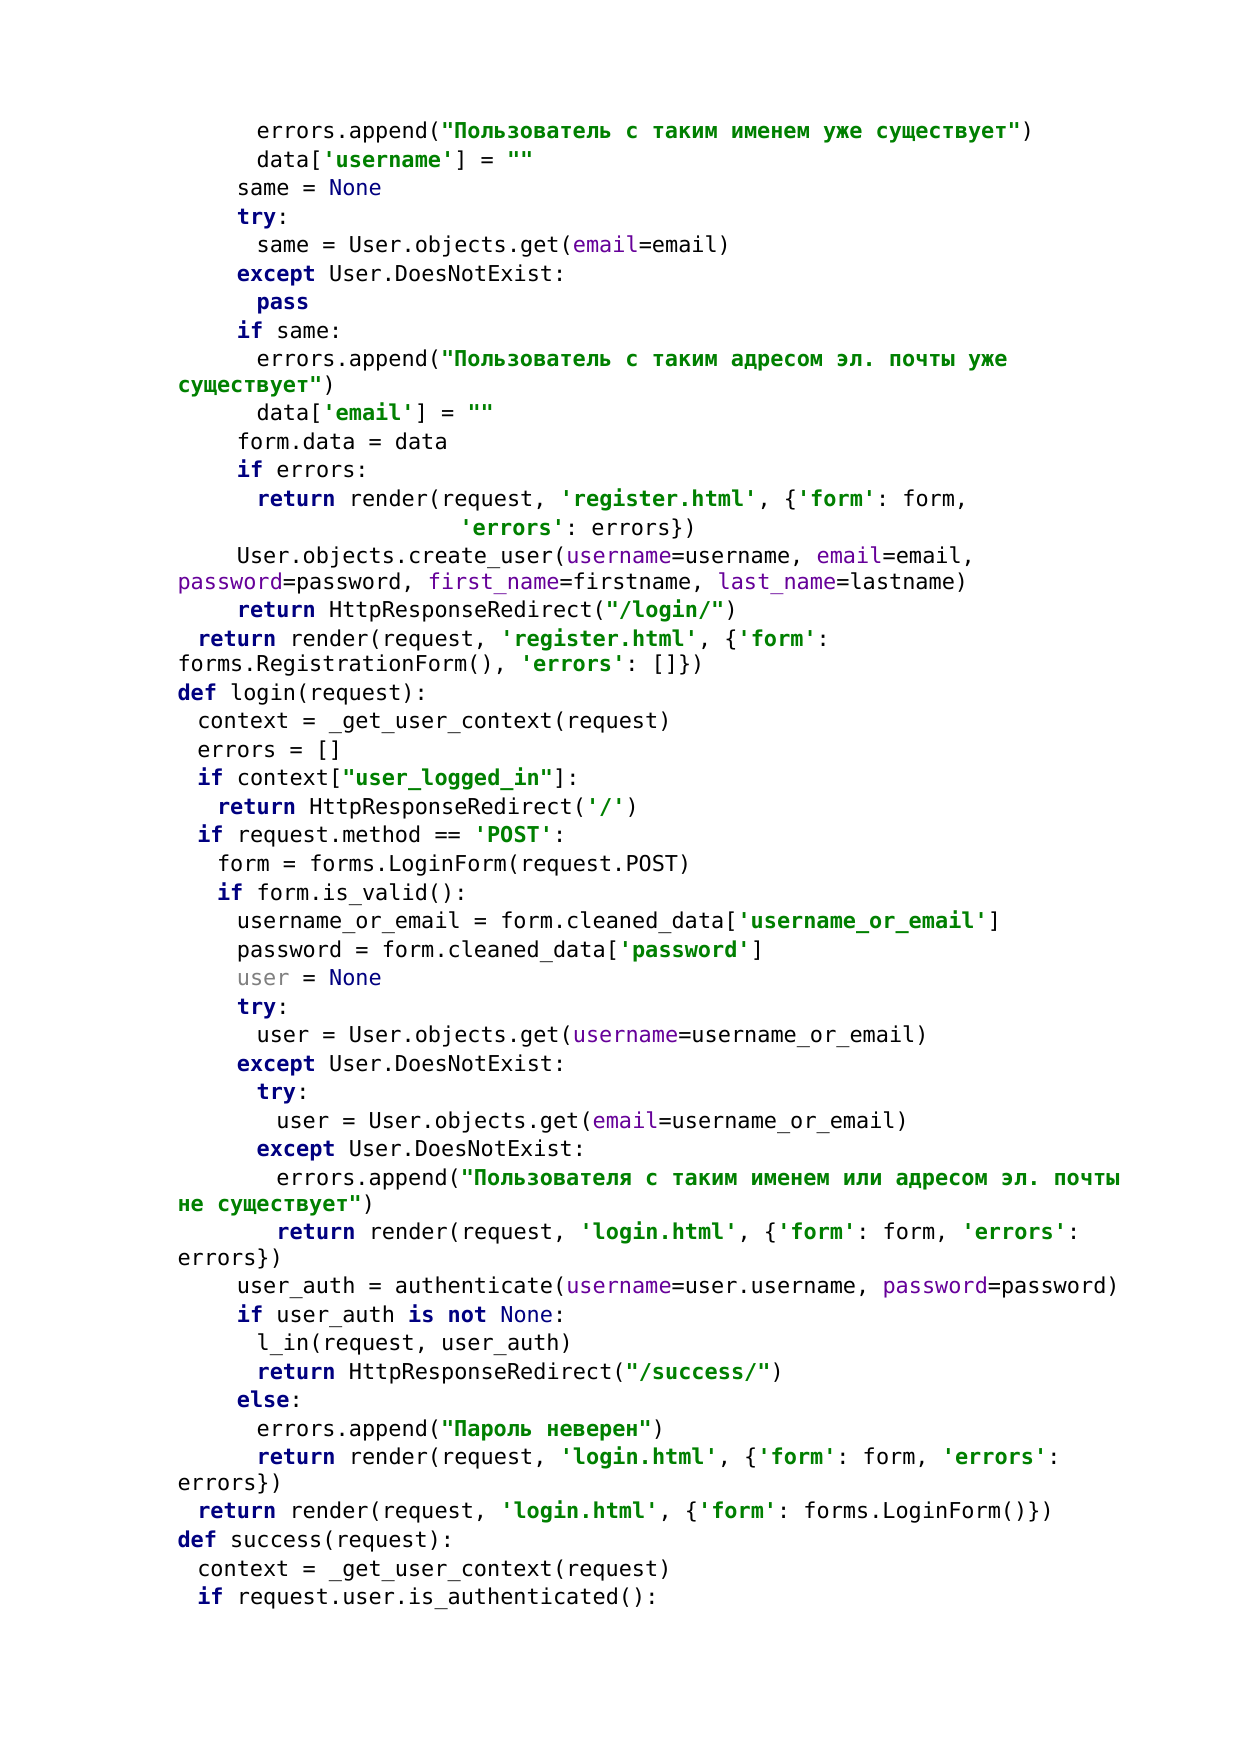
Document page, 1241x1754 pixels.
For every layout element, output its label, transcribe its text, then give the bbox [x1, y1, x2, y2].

text if errors: [177, 458, 1152, 483]
text return HttpResponseRedirect("/success/") [177, 1359, 1152, 1384]
text def login(request): [177, 680, 1152, 705]
text return render(request, 'register.html', {'form': forms.RegistrationForm(), 'errors': []}) [177, 626, 1152, 677]
text data['username'] = "" [177, 147, 1152, 172]
text user = User.objects.get(username=username_or_email) [177, 1022, 1152, 1048]
text return render(request, 'login.html', {'form': form, 'errors': errors}) [177, 1219, 1152, 1270]
text if form.is_valid(): [177, 880, 1152, 905]
text if request.user.is_authenticated(): [177, 1584, 1152, 1610]
text same = User.objects.get(email=email) [177, 232, 1152, 258]
text return HttpResponseRedirect("/login/") [177, 597, 1152, 623]
text except User.DoesNotExist: [177, 1051, 1152, 1076]
text form = forms.LoginForm(request.POST) [177, 851, 1152, 877]
text return render(request, 'register.html', {'form': form, [177, 486, 1152, 512]
text return HttpResponseRedirect('/') [177, 794, 1152, 819]
text if context["user_logged_in"]: [177, 766, 1152, 791]
text errors.append("Пользователь с таким адресом эл. почты уже существует") [177, 346, 1152, 397]
text def success(request): [177, 1527, 1152, 1553]
text pass [177, 289, 1152, 315]
text data['email'] = "" [177, 401, 1152, 426]
text user = User.objects.get(email=username_or_email) [177, 1108, 1152, 1133]
text except User.DoesNotExist: [177, 261, 1152, 286]
text return render(request, 'login.html', {'form': forms.LoginForm()}) [177, 1498, 1152, 1524]
text except User.DoesNotExist: [177, 1137, 1152, 1162]
text errors.append("Пользователя с таким именем или адресом эл. почты не существует") [177, 1165, 1152, 1216]
text password = form.cleaned_data['password'] [177, 937, 1152, 962]
text 'errors': errors}) [177, 515, 1152, 540]
text return render(request, 'login.html', {'form': form, 'errors': errors}) [177, 1444, 1152, 1496]
text context = _get_user_context(request) [177, 1556, 1152, 1581]
text same = None [177, 175, 1152, 201]
text l_in(request, user_auth) [177, 1330, 1152, 1356]
text errors.append("Пароль неверен") [177, 1416, 1152, 1441]
text else: [177, 1387, 1152, 1413]
text errors.append("Пользователь с таким именем уже существует") [177, 118, 1152, 144]
text if user_auth is not None: [177, 1302, 1152, 1327]
text errors = [] [177, 737, 1152, 762]
text try: [177, 204, 1152, 229]
text form.data = data [177, 429, 1152, 454]
text try: [177, 994, 1152, 1019]
text user_auth = authenticate(username=user.username, password=password) [177, 1273, 1152, 1299]
text username_or_email = form.cleaned_data['username_or_email'] [177, 908, 1152, 934]
text context = _get_user_context(request) [177, 708, 1152, 734]
text try: [177, 1079, 1152, 1105]
text if same: [177, 318, 1152, 343]
text if request.method == 'POST': [177, 823, 1152, 848]
text user = None [177, 965, 1152, 991]
text User.objects.create_user(username=username, email=email, password=password, first_name=firstname, last_name=lastname) [177, 543, 1152, 594]
